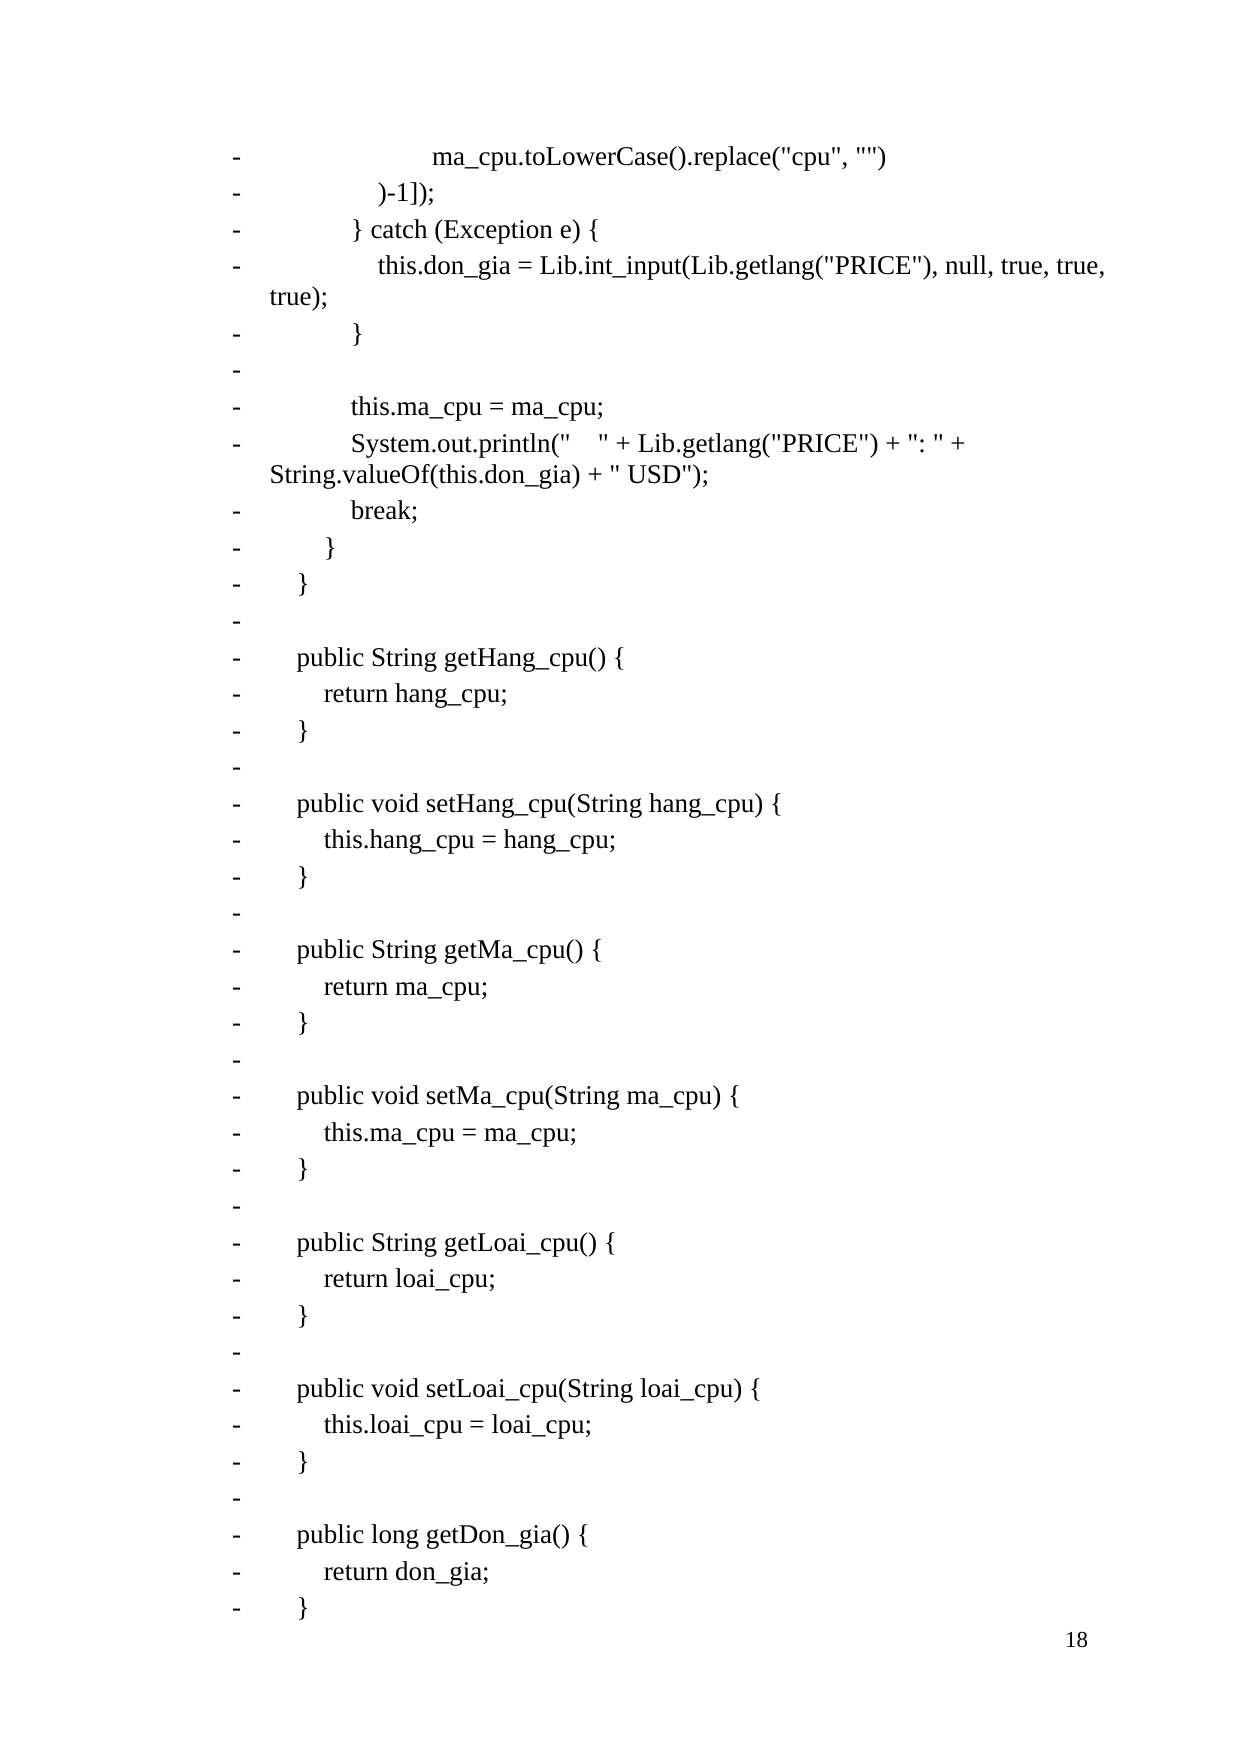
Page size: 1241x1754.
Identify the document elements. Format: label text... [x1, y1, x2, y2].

subtitle public void setMa_cpu(String ma_cpu) { [232, 1079, 1132, 1111]
subtitle } [232, 1445, 1132, 1476]
subtitle } [232, 1006, 1132, 1037]
subtitle this.loai_cpu = loai_cpu; [232, 1408, 1132, 1439]
subtitle } [232, 531, 1132, 562]
subtitle public String getLoai_cpu() { [232, 1226, 1132, 1257]
subtitle } [232, 1591, 1132, 1622]
subtitle } [232, 860, 1132, 891]
subtitle this.don_gia = Lib.int_input(Lib.getlang("PRICE"), null, true, true, true); [232, 249, 1132, 312]
subtitle public void setLoai_cpu(String loai_cpu) { [232, 1372, 1132, 1403]
subtitle this.ma_cpu = ma_cpu; [232, 390, 1132, 421]
subtitle return don_gia; [232, 1555, 1132, 1586]
subtitle } [232, 1152, 1132, 1184]
subtitle public String getMa_cpu() { [232, 933, 1132, 964]
subtitle return hang_cpu; [232, 677, 1132, 708]
subtitle public void setHang_cpu(String hang_cpu) { [232, 787, 1132, 818]
subtitle this.hang_cpu = hang_cpu; [232, 823, 1132, 854]
subtitle } [232, 567, 1132, 599]
subtitle public String getHang_cpu() { [232, 641, 1132, 672]
subtitle ma_cpu.toLowerCase().replace("cpu", "") [232, 139, 1132, 171]
subtitle this.ma_cpu = ma_cpu; [232, 1116, 1132, 1147]
subtitle break; [232, 494, 1132, 526]
subtitle } catch (Exception e) { [232, 213, 1132, 244]
subtitle )-1]); [232, 176, 1132, 207]
subtitle } [232, 714, 1132, 745]
subtitle public long getDon_gia() { [232, 1518, 1132, 1549]
subtitle return ma_cpu; [232, 970, 1132, 1001]
subtitle System.out.println(" " + Lib.getlang("PRICE") + ": " + String.valueOf(this.don_gia) + " USD"); [232, 427, 1132, 489]
subtitle } [232, 1299, 1132, 1330]
subtitle return loai_cpu; [232, 1262, 1132, 1293]
subtitle } [232, 317, 1132, 348]
